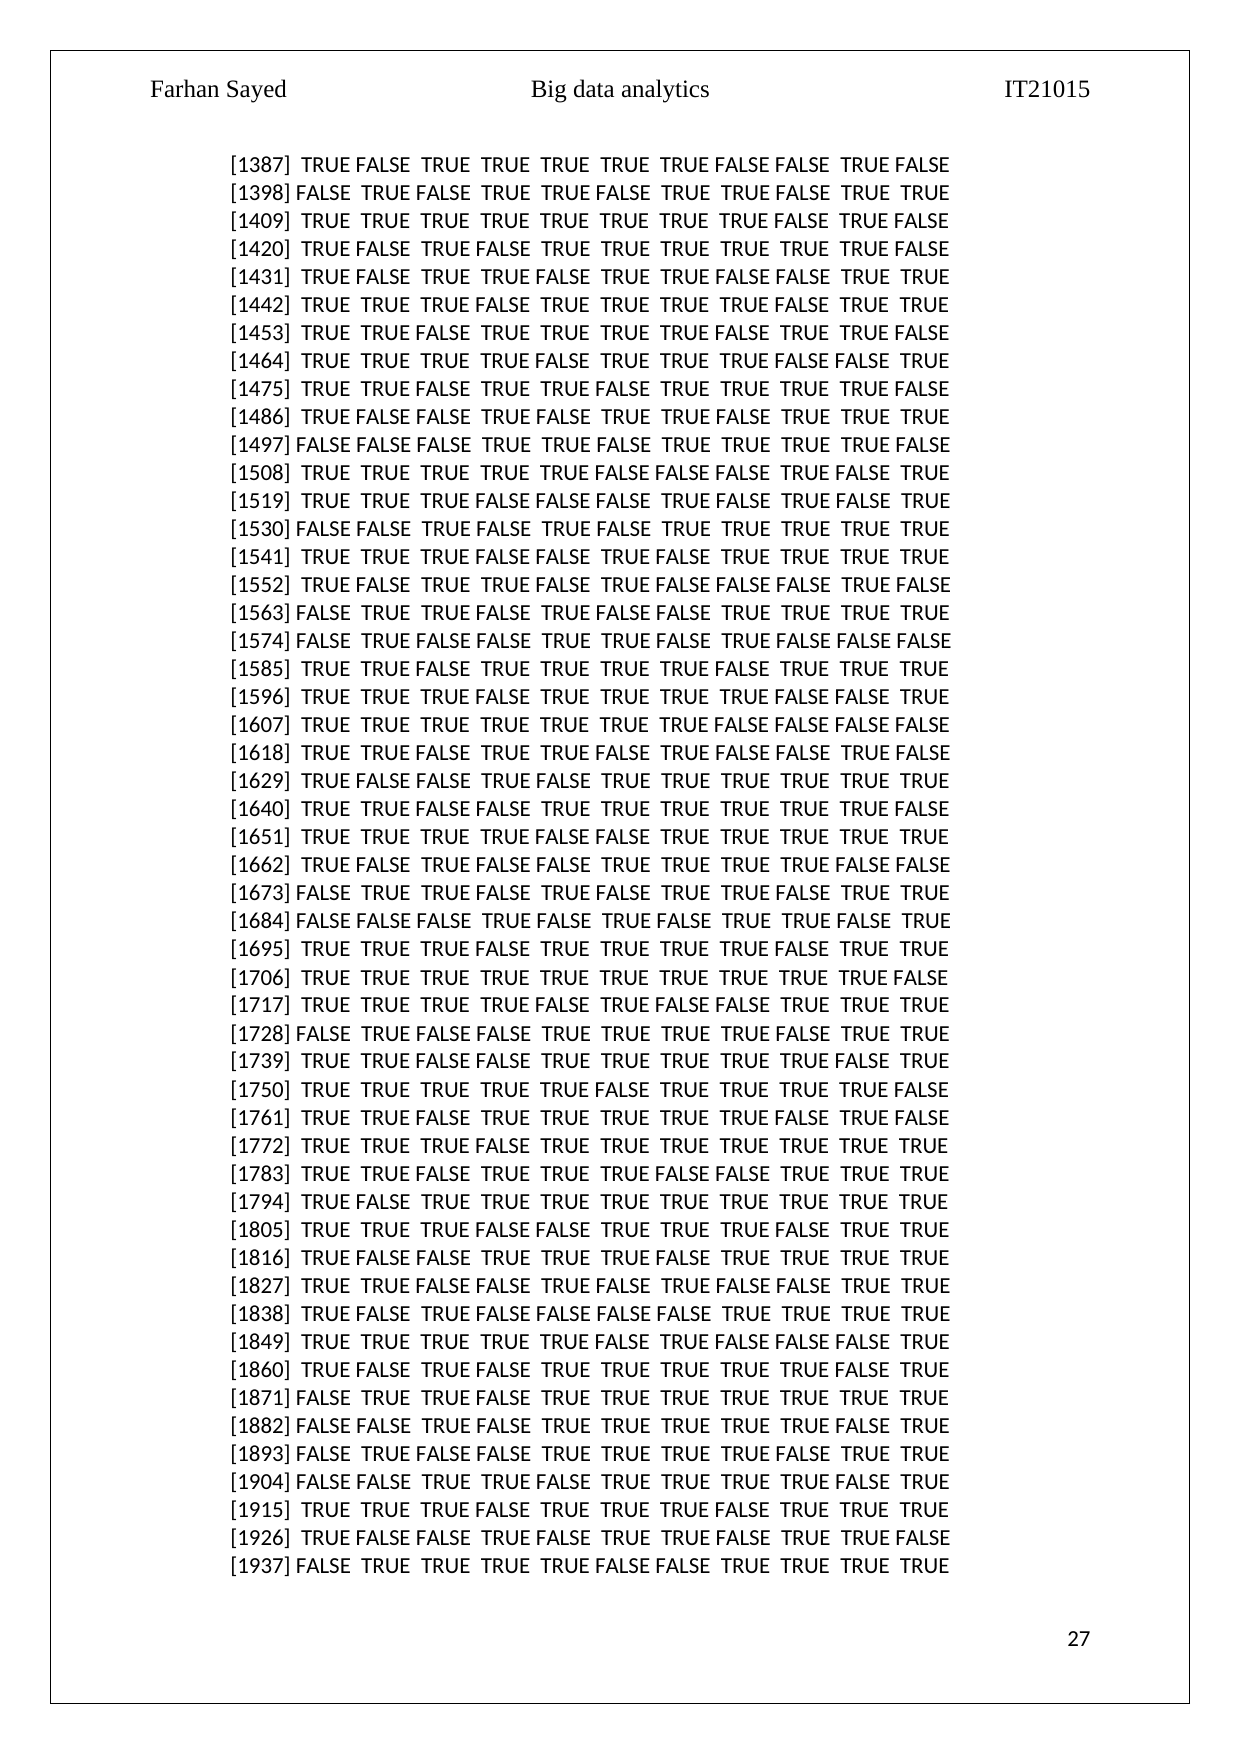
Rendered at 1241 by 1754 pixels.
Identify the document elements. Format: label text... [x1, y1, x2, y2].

text [1937] FALSE TRUE TRUE TRUE TRUE FALSE FALSE TRUE TRUE TRUE TRUE [225, 1551, 1090, 1579]
text [1794] TRUE FALSE TRUE TRUE TRUE TRUE TRUE TRUE TRUE TRUE TRUE [225, 1187, 1090, 1215]
text [1640] TRUE TRUE FALSE FALSE TRUE TRUE TRUE TRUE TRUE TRUE FALSE [225, 794, 1090, 822]
text [1684] FALSE FALSE FALSE TRUE FALSE TRUE FALSE TRUE TRUE FALSE TRUE [225, 907, 1090, 934]
text [1805] TRUE TRUE TRUE FALSE FALSE TRUE TRUE TRUE FALSE TRUE TRUE [225, 1215, 1090, 1243]
text [1772] TRUE TRUE TRUE FALSE TRUE TRUE TRUE TRUE TRUE TRUE TRUE [225, 1131, 1090, 1159]
text [1761] TRUE TRUE FALSE TRUE TRUE TRUE TRUE TRUE FALSE TRUE FALSE [225, 1103, 1090, 1131]
text [1750] TRUE TRUE TRUE TRUE TRUE FALSE TRUE TRUE TRUE TRUE FALSE [225, 1075, 1090, 1103]
text [1673] FALSE TRUE TRUE FALSE TRUE FALSE TRUE TRUE FALSE TRUE TRUE [225, 878, 1090, 907]
text [1409] TRUE TRUE TRUE TRUE TRUE TRUE TRUE TRUE FALSE TRUE FALSE [225, 206, 1090, 234]
text [1574] FALSE TRUE FALSE FALSE TRUE TRUE FALSE TRUE FALSE FALSE FALSE [225, 626, 1090, 654]
text [1882] FALSE FALSE TRUE FALSE TRUE TRUE TRUE TRUE TRUE FALSE TRUE [225, 1411, 1090, 1439]
text [1629] TRUE FALSE FALSE TRUE FALSE TRUE TRUE TRUE TRUE TRUE TRUE [225, 766, 1090, 794]
text [1706] TRUE TRUE TRUE TRUE TRUE TRUE TRUE TRUE TRUE TRUE FALSE [225, 963, 1090, 991]
text [1695] TRUE TRUE TRUE FALSE TRUE TRUE TRUE TRUE FALSE TRUE TRUE [225, 934, 1090, 963]
text [1475] TRUE TRUE FALSE TRUE TRUE FALSE TRUE TRUE TRUE TRUE FALSE [225, 374, 1090, 402]
text [1431] TRUE FALSE TRUE TRUE FALSE TRUE TRUE FALSE FALSE TRUE TRUE [225, 262, 1090, 290]
text [1915] TRUE TRUE TRUE FALSE TRUE TRUE TRUE FALSE TRUE TRUE TRUE [225, 1495, 1090, 1523]
text [1420] TRUE FALSE TRUE FALSE TRUE TRUE TRUE TRUE TRUE TRUE FALSE [225, 234, 1090, 262]
text [1453] TRUE TRUE FALSE TRUE TRUE TRUE TRUE FALSE TRUE TRUE FALSE [225, 318, 1090, 346]
text [1541] TRUE TRUE TRUE FALSE FALSE TRUE FALSE TRUE TRUE TRUE TRUE [225, 542, 1090, 570]
text [1497] FALSE FALSE FALSE TRUE TRUE FALSE TRUE TRUE TRUE TRUE FALSE [225, 430, 1090, 458]
text [1783] TRUE TRUE FALSE TRUE TRUE TRUE FALSE FALSE TRUE TRUE TRUE [225, 1159, 1090, 1187]
text [1508] TRUE TRUE TRUE TRUE TRUE FALSE FALSE FALSE TRUE FALSE TRUE [225, 458, 1090, 486]
text [1585] TRUE TRUE FALSE TRUE TRUE TRUE TRUE FALSE TRUE TRUE TRUE [225, 654, 1090, 682]
text [1871] FALSE TRUE TRUE FALSE TRUE TRUE TRUE TRUE TRUE TRUE TRUE [225, 1383, 1090, 1411]
text [1607] TRUE TRUE TRUE TRUE TRUE TRUE TRUE FALSE FALSE FALSE FALSE [225, 710, 1090, 738]
text [1618] TRUE TRUE FALSE TRUE TRUE FALSE TRUE FALSE FALSE TRUE FALSE [225, 738, 1090, 766]
text [1728] FALSE TRUE FALSE FALSE TRUE TRUE TRUE TRUE FALSE TRUE TRUE [225, 1019, 1090, 1047]
text [1486] TRUE FALSE FALSE TRUE FALSE TRUE TRUE FALSE TRUE TRUE TRUE [225, 402, 1090, 430]
text [1563] FALSE TRUE TRUE FALSE TRUE FALSE FALSE TRUE TRUE TRUE TRUE [225, 598, 1090, 626]
text [1904] FALSE FALSE TRUE TRUE FALSE TRUE TRUE TRUE TRUE FALSE TRUE [225, 1467, 1090, 1495]
text [1530] FALSE FALSE TRUE FALSE TRUE FALSE TRUE TRUE TRUE TRUE TRUE [225, 514, 1090, 542]
text [1662] TRUE FALSE TRUE FALSE FALSE TRUE TRUE TRUE TRUE FALSE FALSE [225, 851, 1090, 878]
text [1717] TRUE TRUE TRUE TRUE FALSE TRUE FALSE FALSE TRUE TRUE TRUE [225, 991, 1090, 1019]
text [1552] TRUE FALSE TRUE TRUE FALSE TRUE FALSE FALSE FALSE TRUE FALSE [225, 570, 1090, 598]
text [1442] TRUE TRUE TRUE FALSE TRUE TRUE TRUE TRUE FALSE TRUE TRUE [225, 290, 1090, 318]
text [1464] TRUE TRUE TRUE TRUE FALSE TRUE TRUE TRUE FALSE FALSE TRUE [225, 346, 1090, 374]
text [1926] TRUE FALSE FALSE TRUE FALSE TRUE TRUE FALSE TRUE TRUE FALSE [225, 1523, 1090, 1551]
text [1860] TRUE FALSE TRUE FALSE TRUE TRUE TRUE TRUE TRUE FALSE TRUE [225, 1355, 1090, 1383]
text [1739] TRUE TRUE FALSE FALSE TRUE TRUE TRUE TRUE TRUE FALSE TRUE [225, 1047, 1090, 1075]
text [1519] TRUE TRUE TRUE FALSE FALSE FALSE TRUE FALSE TRUE FALSE TRUE [225, 486, 1090, 514]
text [1838] TRUE FALSE TRUE FALSE FALSE FALSE FALSE TRUE TRUE TRUE TRUE [225, 1299, 1090, 1327]
text [1849] TRUE TRUE TRUE TRUE TRUE FALSE TRUE FALSE FALSE FALSE TRUE [225, 1327, 1090, 1355]
text [1387] TRUE FALSE TRUE TRUE TRUE TRUE TRUE FALSE FALSE TRUE FALSE [225, 150, 1090, 178]
text [1827] TRUE TRUE FALSE FALSE TRUE FALSE TRUE FALSE FALSE TRUE TRUE [225, 1271, 1090, 1299]
text [1816] TRUE FALSE FALSE TRUE TRUE TRUE FALSE TRUE TRUE TRUE TRUE [225, 1243, 1090, 1271]
text [1398] FALSE TRUE FALSE TRUE TRUE FALSE TRUE TRUE FALSE TRUE TRUE [225, 178, 1090, 206]
text [1596] TRUE TRUE TRUE FALSE TRUE TRUE TRUE TRUE FALSE FALSE TRUE [225, 682, 1090, 710]
text [1893] FALSE TRUE FALSE FALSE TRUE TRUE TRUE TRUE FALSE TRUE TRUE [225, 1439, 1090, 1467]
text [1651] TRUE TRUE TRUE TRUE FALSE FALSE TRUE TRUE TRUE TRUE TRUE [225, 822, 1090, 851]
